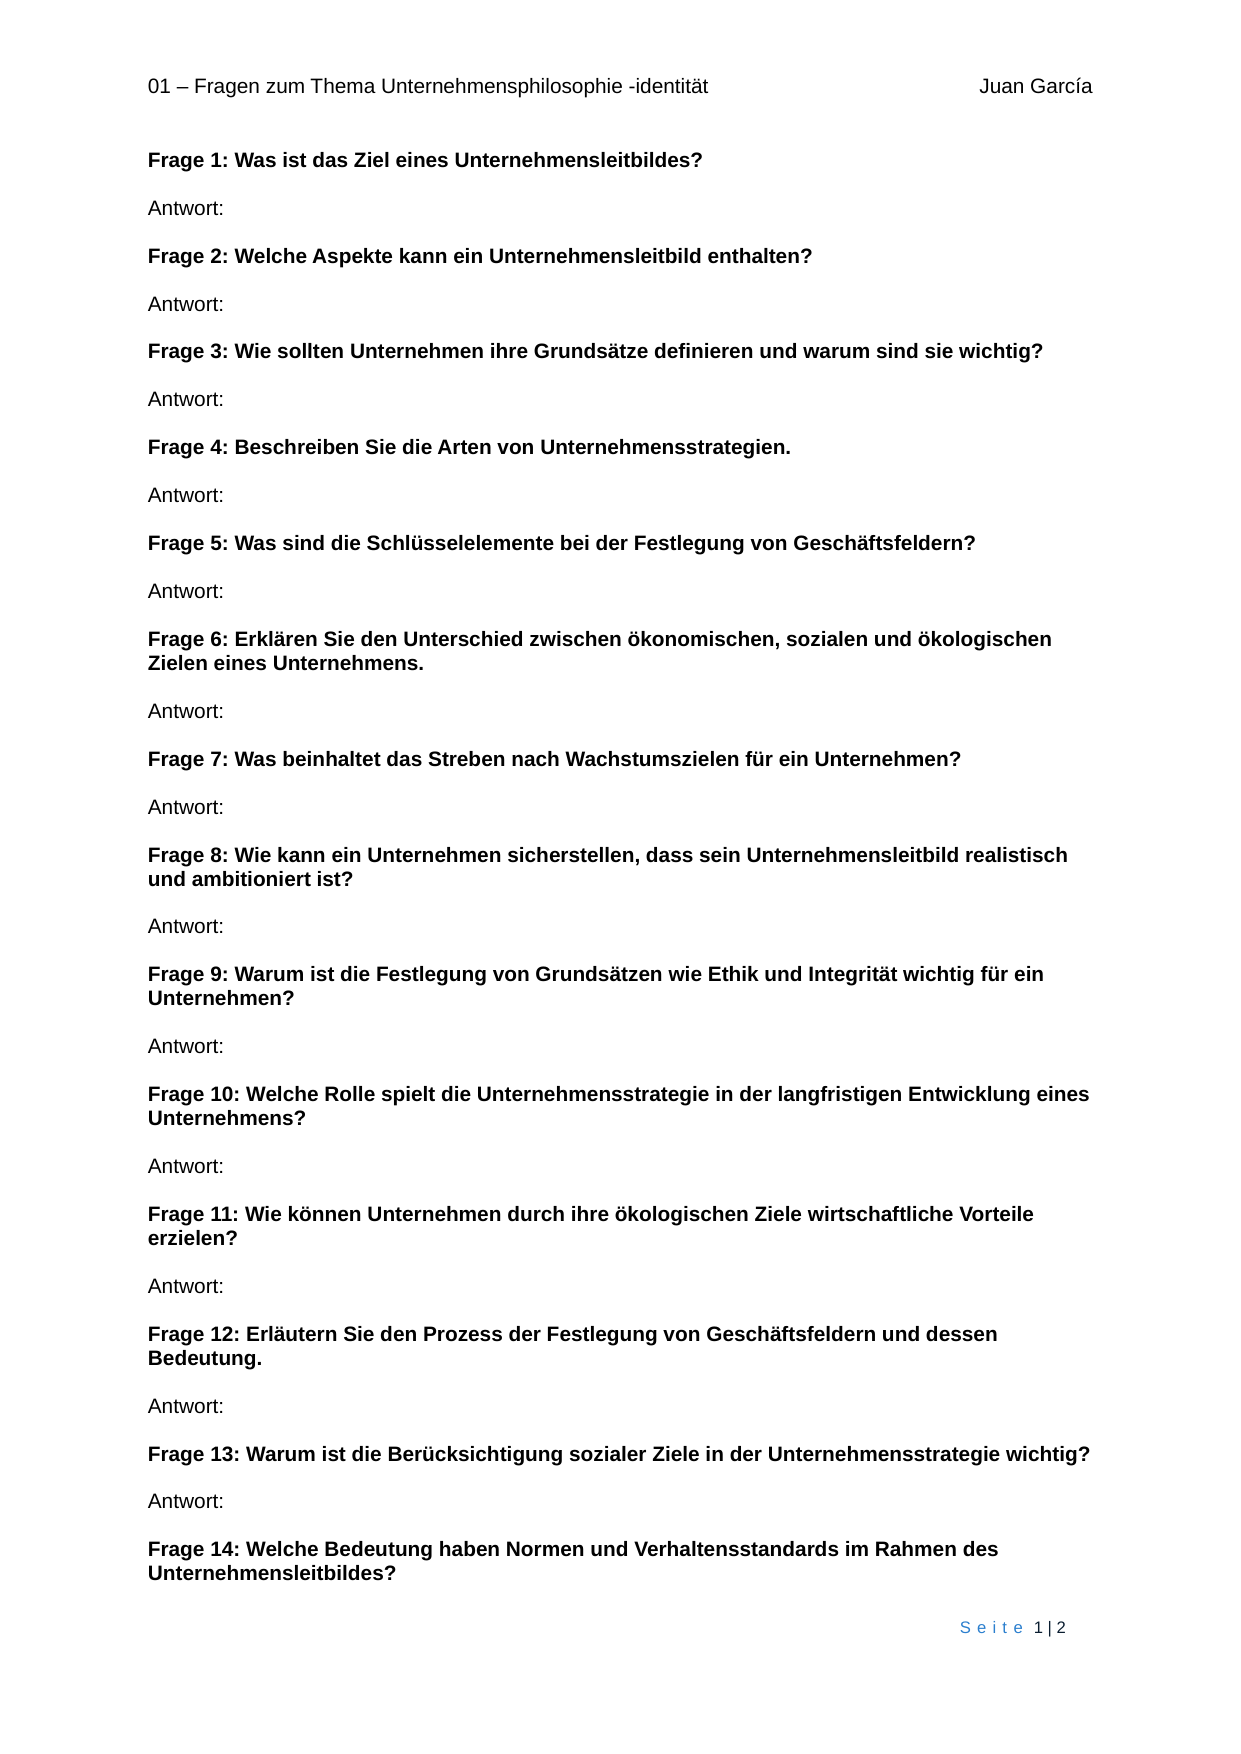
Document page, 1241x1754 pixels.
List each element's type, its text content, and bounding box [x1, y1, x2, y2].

text Frage 12: Erläutern Sie den Prozess der Festlegung von Geschäftsfeldern und dessen Bedeutung. [148, 1322, 1093, 1369]
text Antwort: [148, 387, 1093, 411]
text Antwort: [148, 1489, 1093, 1513]
text Antwort: [148, 291, 1093, 315]
text Frage 5: Was sind die Schlüsselelemente bei der Festlegung von Geschäftsfeldern? [148, 531, 1093, 555]
text Antwort: [148, 483, 1093, 507]
text Frage 11: Wie können Unternehmen durch ihre ökologischen Ziele wirtschaftliche Vorteile erzielen? [148, 1202, 1093, 1250]
text Antwort: [148, 699, 1093, 723]
text Frage 13: Warum ist die Berücksichtigung sozialer Ziele in der Unternehmensstrategie wichtig? [148, 1441, 1093, 1465]
text Frage 3: Wie sollten Unternehmen ihre Grundsätze definieren und warum sind sie wichtig? [148, 339, 1093, 363]
text Antwort: [148, 914, 1093, 938]
text Frage 2: Welche Aspekte kann ein Unternehmensleitbild enthalten? [148, 243, 1093, 267]
text Frage 7: Was beinhaltet das Streben nach Wachstumszielen für ein Unternehmen? [148, 747, 1093, 771]
text Frage 1: Was ist das Ziel eines Unternehmensleitbildes? [148, 148, 1093, 172]
text Frage 8: Wie kann ein Unternehmen sicherstellen, dass sein Unternehmensleitbild realistisch und ambitioniert ist? [148, 842, 1093, 890]
text Frage 6: Erklären Sie den Unterschied zwischen ökonomischen, sozialen und ökologischen Zielen eines Unternehmens. [148, 627, 1093, 675]
text Frage 14: Welche Bedeutung haben Normen und Verhaltensstandards im Rahmen des Unternehmensleitbildes? [148, 1537, 1093, 1585]
text Antwort: [148, 1034, 1093, 1058]
text Antwort: [148, 794, 1093, 818]
text Frage 9: Warum ist die Festlegung von Grundsätzen wie Ethik und Integrität wichtig für ein Unternehmen? [148, 962, 1093, 1010]
text Antwort: [148, 1393, 1093, 1417]
text Antwort: [148, 196, 1093, 219]
text Antwort: [148, 579, 1093, 603]
text Frage 4: Beschreiben Sie die Arten von Unternehmensstrategien. [148, 435, 1093, 459]
text Antwort: [148, 1154, 1093, 1178]
text Antwort: [148, 1274, 1093, 1298]
text Frage 10: Welche Rolle spielt die Unternehmensstrategie in der langfristigen Entwicklung eines Unternehmens? [148, 1082, 1093, 1130]
